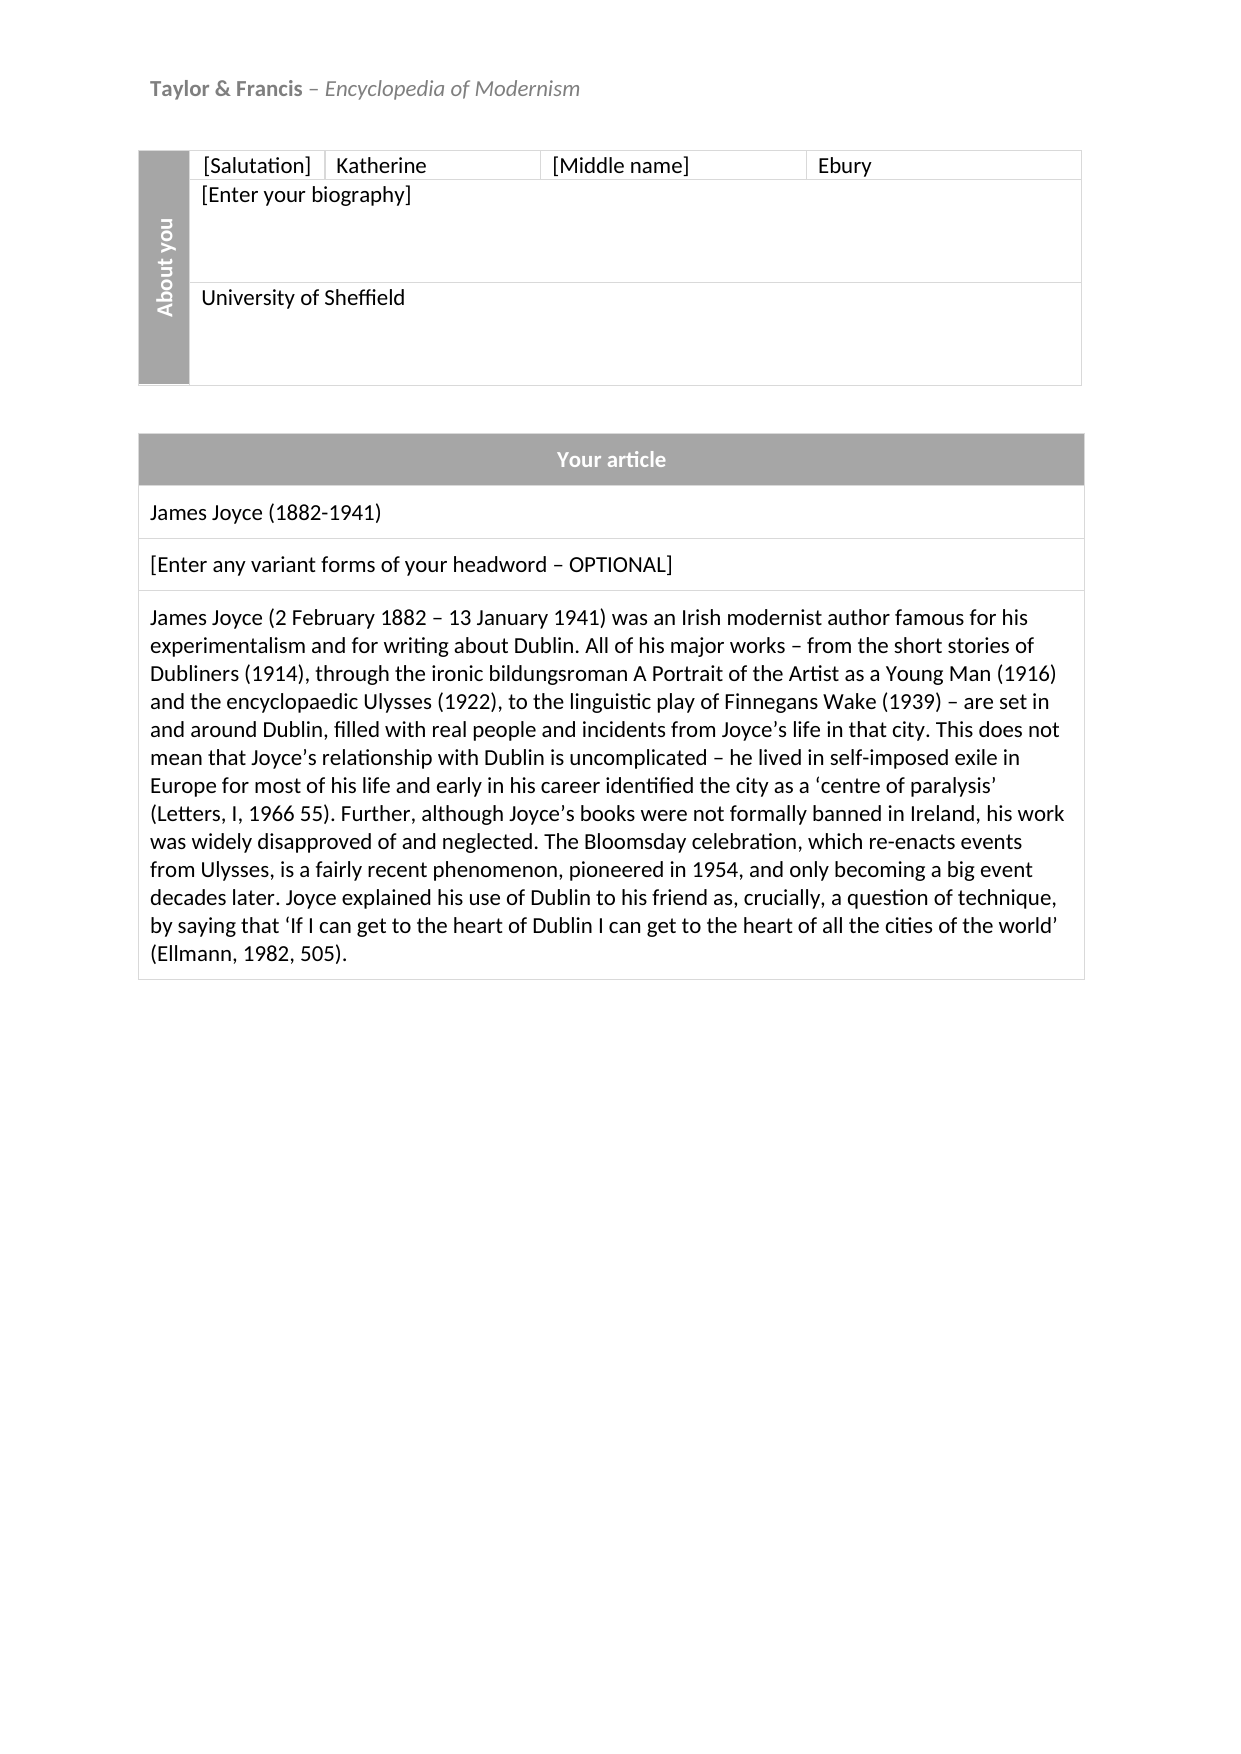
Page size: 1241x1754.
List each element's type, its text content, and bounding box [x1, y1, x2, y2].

table_header Your article [139, 434, 1084, 485]
table_header About you [139, 151, 189, 384]
